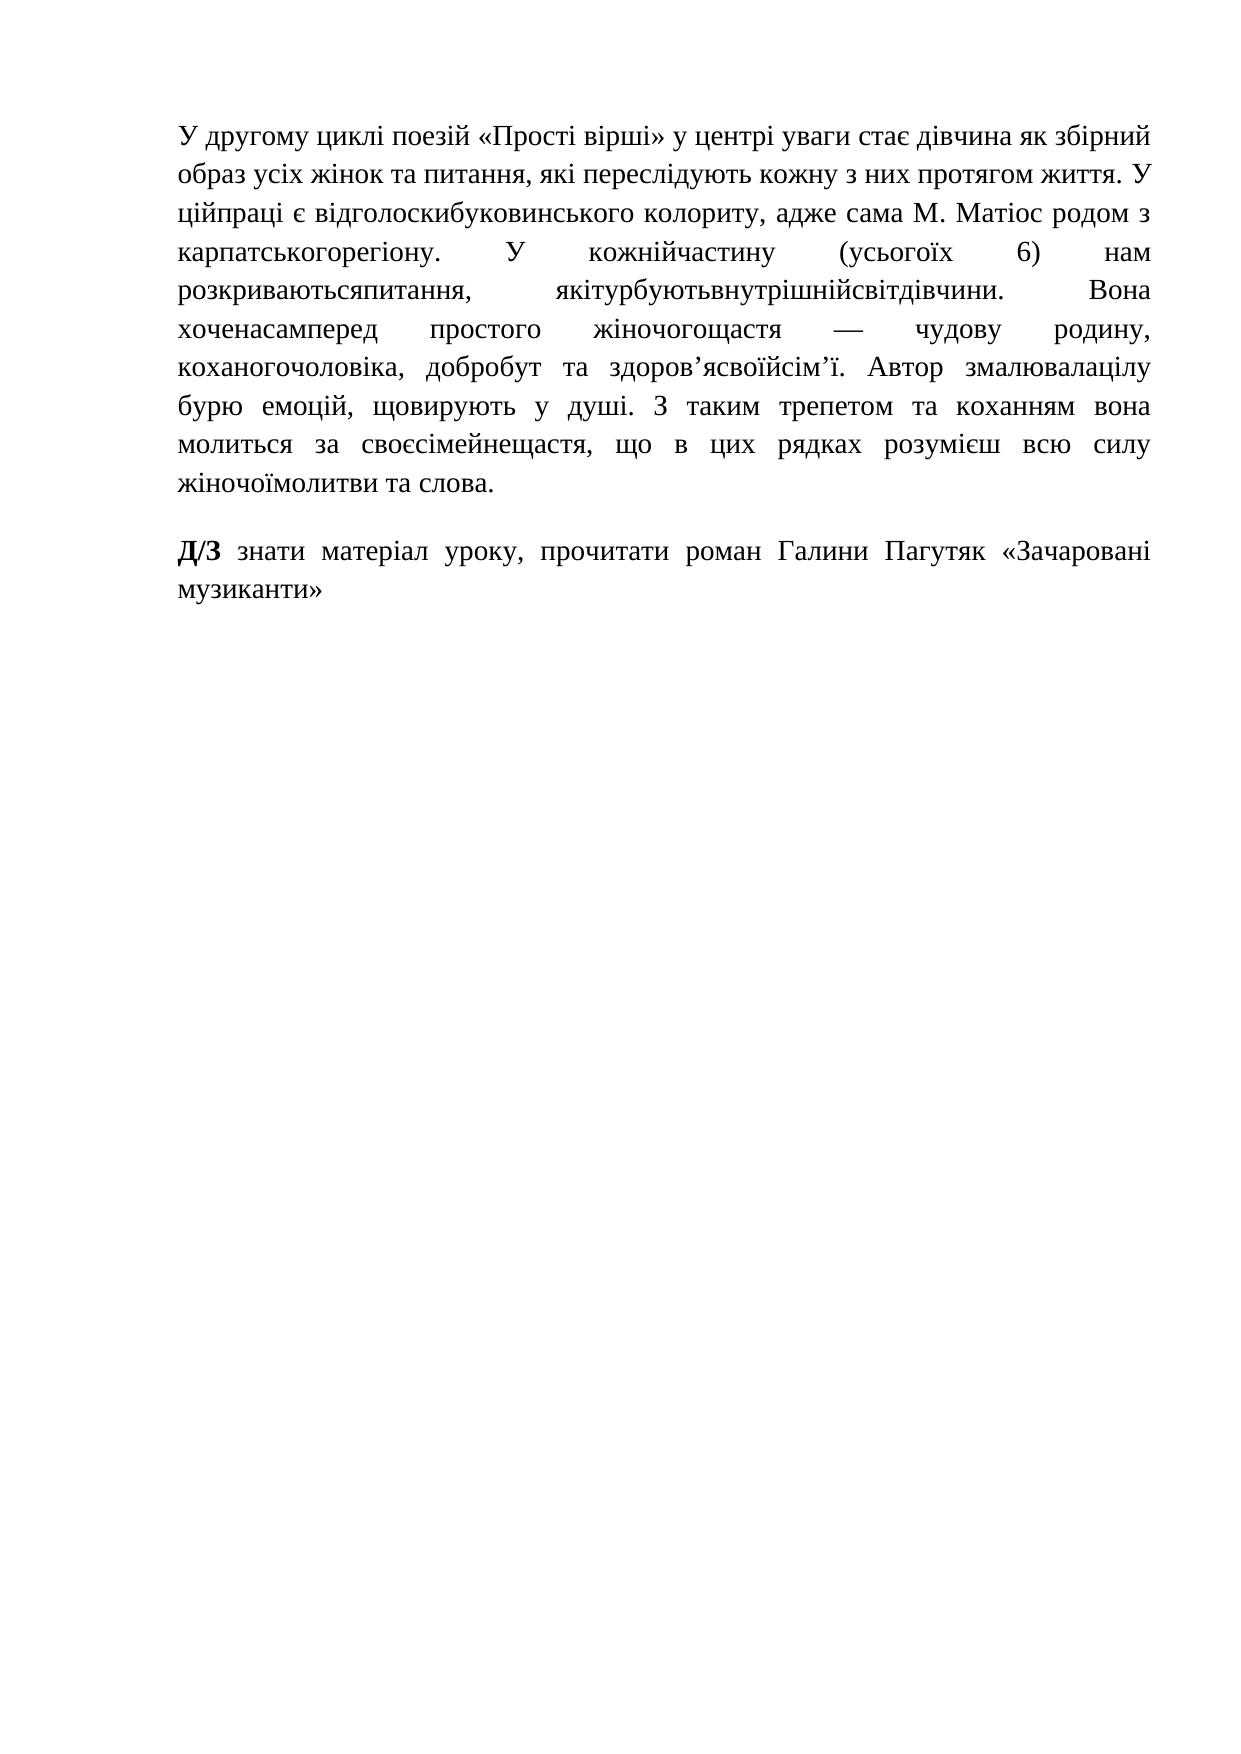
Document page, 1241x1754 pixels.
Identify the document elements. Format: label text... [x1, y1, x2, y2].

text Д/З знати матеріал уроку, прочитати роман Галини Пагутяк «Зачаровані музиканти» [177, 533, 1152, 605]
text У другому циклі поезій «Прості вірші» у центрі уваги стає дівчина як збірний образ усіх жінок та питання, які переслідують кожну з них протягом життя. У ційпраці є відголоскибуковинського колориту, адже сама М. Матіос родом з карпатськогорегіону. У кожнійчастину (усьогоїх 6) нам розкриваютьсяпитання, якітурбуютьвнутрішнійсвітдівчини. Вона хоченасамперед простого жіночогощастя — чудову родину, коханогочоловіка, добробут та здоров’ясвоїйсім’ї. Автор змалювалацілу бурю емоцій, щовирують у душі. З таким трепетом та коханням вона молиться за своєсімейнещастя, що в цих рядках розумієш всю силу жіночоїмолитви та слова. [177, 118, 1152, 498]
